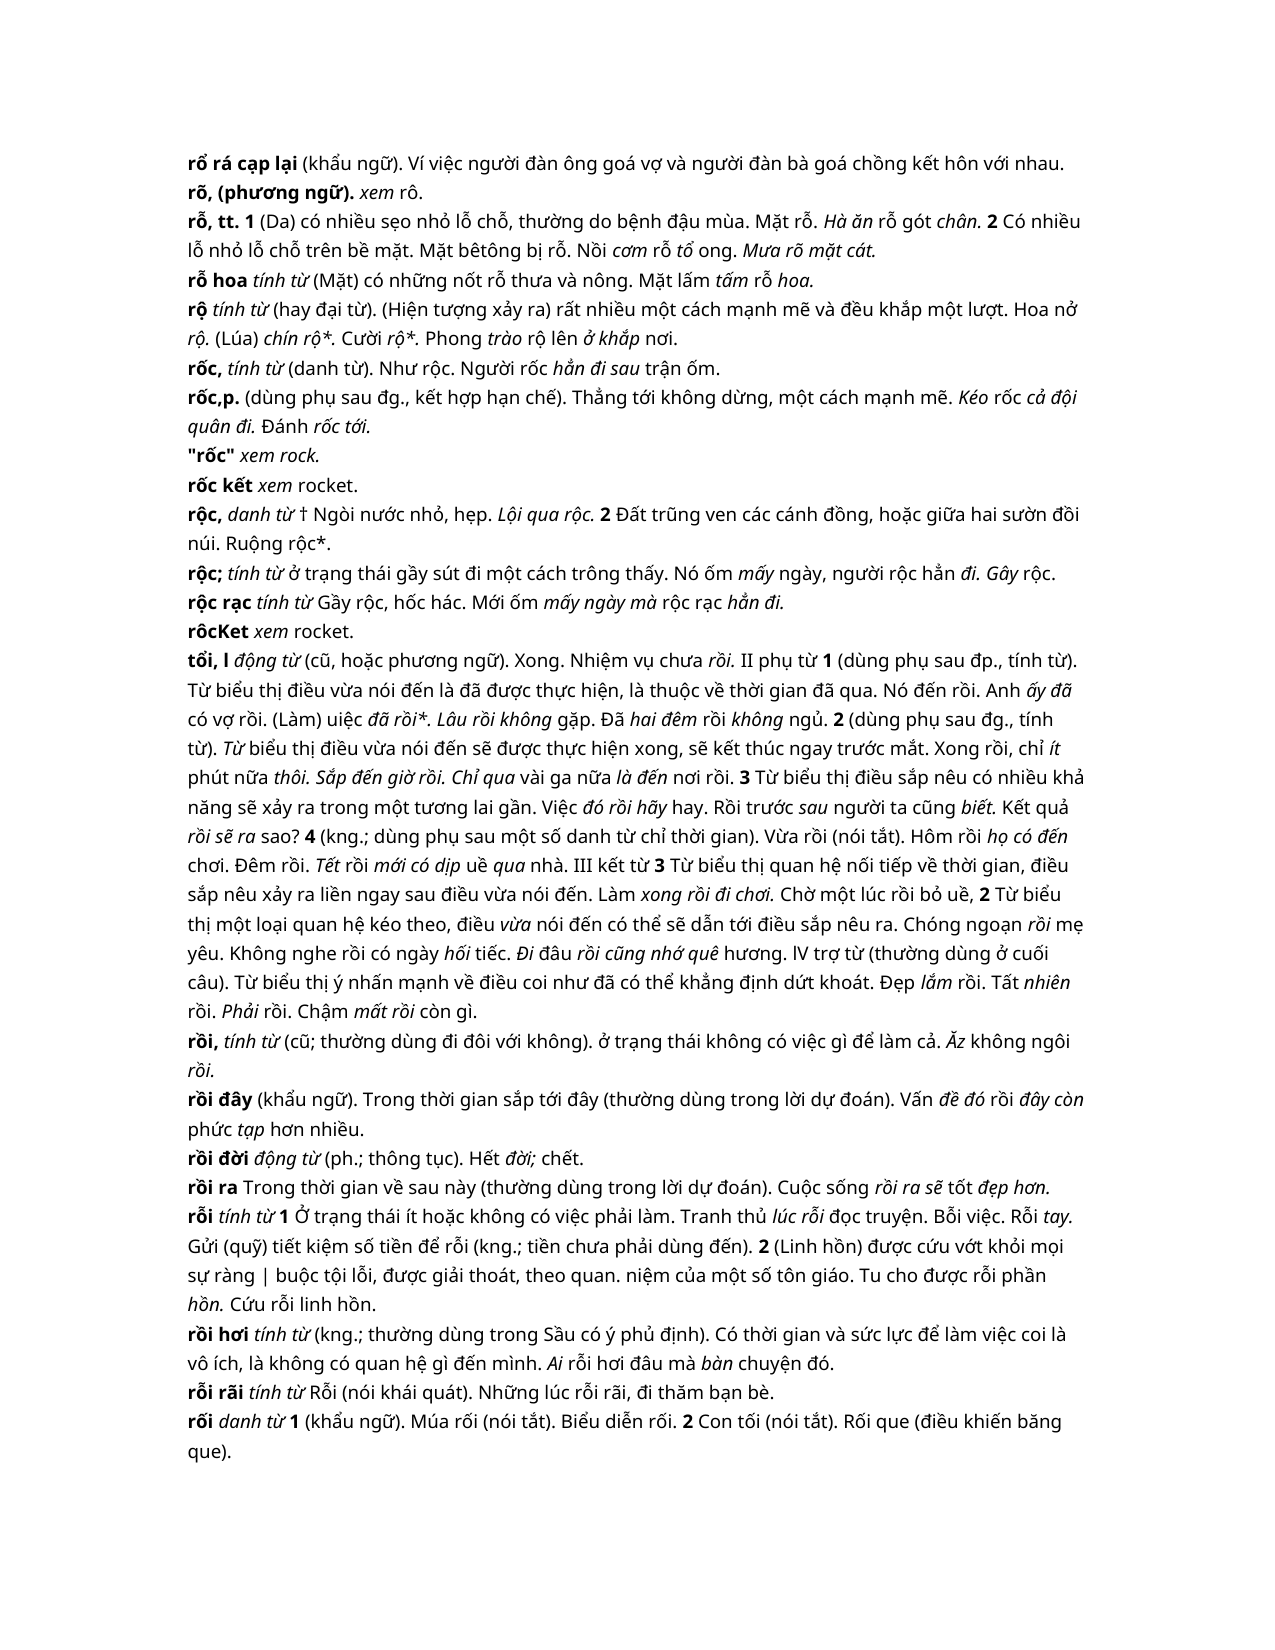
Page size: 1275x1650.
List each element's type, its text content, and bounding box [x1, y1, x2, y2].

text rong, động từ 1 Đi đây đó hết chỗ này đến chỗ khác, không dừng lại lâu ở đâu cả. Suốt ngày chỉ rong chơi. Đi rong phố. Bán hàng rong. Gánh hát rong. 2 (cũ; ít dùng). Đi miết một mạch. Thẳng rong. rong huyết danh từ Bệnh chảy máu đường sinh dục nữ, ít nhưng kéo dài. rong rêu danh từ Rong và rêu (nói khái quát). rong ruổi động từ Đi liên tục trên chặng đường dài, nhằm mục đích nhất định. Rong ruối hàng tháng trên đường. ròng, danh từ Lõi của cây. ròng, động từ (Nước thuỷ triều) rút xuống. Nước ròng. ròng, động từ Chảy thành dòng, thành vệt (thường là trên cơ thể). Mấy giọt mồ hôi ròng xuống má. Nước mắt tuôn ròng. Nước mưa cháy ròng trên mặt. ròng, tính từ 1 (kết hợp hạn chế). Nguyên chất (thường nói về kim loại). Vàng ròng. Sắt ròng. 2 (cũ; chm.; dùng sau d, trong một số tổ hợp). Thuần tuý. Thu nhập ròng của ngân sách. Sản lượng ròng. 3 (dùng phụ trước d., kết hợp hạn chế). Chỉ toàn là, không có xen một thứ nào khác. Mặc ròng nâu sống. Nói ròng những chuyện không đâu. ròng; tính từ (dùng phụ sau danh từ chỉ thời gian và sau một số động từ). Liên tục trong suốt cả một khoảng thời gian dài. Đi một đêm ròng. Suốt mấy năm ròng. Thức ròng mấy đêm. ròng rã tính từ Liên tục trong suốt một thời gian bị coi là quá dài. Ma ròng rã mấy ngày đêm. Một tháng trời ròng rã. Cuộc chiến đấu ròng rã mười năm. ròng rọc danh từ Dụng cụ gồm một bánh xe con có vành ngoài bằng hoặc trũng lòng máng, dùng để vắt dây kéo vật nặng lên cao. ròng rọc kép danh từ Hệ thống nhiều ròng rọc ghép lại để có thể dùng sức nhỏ mà kéo được vật rất nặng. ròng ròng tính từ Ở trạng thái chảy tuôn ra thành dòng, không dứt (thường là trên cơ thể). Mồ hôi ròng ròng trên lưng. Hai hàng nước mắt chảy ròng ròng. róng danh từ (ít dùng). Gióng. Róng chuồng trâu. rontgen xem roentgen. rót động từ 1 Làm cho chất lỏng chảy thành dòng qua vòi của một vật chứa vào vật chứa khác. Rót nước sôi vào phích. Rót nước chè ra chén. Nói như rót uào tai (êm tai, dễ nghe). 2 (khẩu ngữ). (Pháo) bắn tập trung, tựa như trút đạn, vào một điểm nào đó. Đạn đại bác rót như mưa. Các khẩu pháo rót đạn rất chính xác. 3 (khẩu ngữ). Cấp cho kinh phí, vật tư, v.v. Rót kinh phí cho công trình. Rót thêm mấy triệu. rọt rẹt tính từ Từ mô phỏng những âm thanh rè, không vang, không đều, lúc có lúc không. Loa hỏng, nghe có tiếng rọt rẹt một lúc, rồi im hẳn. roto cũng viết rotor danh từ Phần quay trong các máy điện và động cơ điện. Rotor của quạt điện. rô danh từ (khẩu ngữ). Cá rô (nói tắt). "rô" xem rhô. "rô-bô-tích" xem robotic. "rô-bốt" xem robot. rô nê ôx. rone0. rô ti xem rôti. "rô-to"x. rotor. rồ, động từ (Xe cơ giớđ) phát ra tiếng động to, nghe inh tai, thành đợt ngắn, khi động cơ khởi động hoặc khi tăng tốc độ đột ngột. Tiếng máy rô lên nghe chối tai. Đoàn xe rô máy âm âm. rồ,t. Ở trạng thái không kiềm chế được hành vi hoặc có biểu hiện hoạt động như người điên. Phát rồ. Nói năng như thằng rô. rồ dai tính từ Tỏ ra mất trí khôn. Một hành động rõ dạt. rổ danh từ 1 Đồ đan thưa bằng tre hay làm bằng nhựa, tròn và sâu lòng, có nhiều lỗ nhỏ, dùng để đựng. Rổ rau. 2 Vòng sắt tròn có mắc lưới, gắn vào mặt bảng, dùng làm đích để ném bóng vào trong môn thể thao gọi là bóng rổ. Ném bóng uào rổ. rổ rá cạp lại (khẩu ngữ). Ví việc người đàn ông goá vợ và người đàn bà goá chồng kết hôn với nhau. rõ, (phương ngữ). xem rô. rỗ, tt. 1 (Da) có nhiều sẹo nhỏ lỗ chỗ, thường do bệnh đậu mùa. Mặt rỗ. Hà ăn rỗ gót chân. 2 Có nhiều lỗ nhỏ lỗ chỗ trên bề mặt. Mặt bêtông bị rỗ. Nồi cơm rỗ tổ ong. Mưa rõ mặt cát. rỗ hoa tính từ (Mặt) có những nốt rỗ thưa và nông. Mặt lấm tấm rỗ hoa. rộ tính từ (hay đại từ). (Hiện tượng xảy ra) rất nhiều một cách mạnh mẽ và đều khắp một lượt. Hoa nở rộ. (Lúa) chín rộ*. Cười rộ*. Phong trào rộ lên ở khắp nơi. rốc, tính từ (danh từ). Như rộc. Người rốc hẳn đi sau trận ốm. rốc,p. (dùng phụ sau đg., kết hợp hạn chế). Thẳng tới không dừng, một cách mạnh mẽ. Kéo rốc cả đội quân đi. Đánh rốc tới. "rốc" xem rock. rốc kết xem rocket. rộc, danh từ † Ngòi nước nhỏ, hẹp. Lội qua rộc. 2 Đất trũng ven các cánh đồng, hoặc giữa hai sườn đồi núi. Ruộng rộc*. rộc; tính từ ở trạng thái gầy sút đi một cách trông thấy. Nó ốm mấy ngày, người rộc hẳn đi. Gây rộc. rộc rạc tính từ Gầy rộc, hốc hác. Mới ốm mấy ngày mà rộc rạc hẳn đi. rôcKet xem rocket. tổi, l động từ (cũ, hoặc phương ngữ). Xong. Nhiệm vụ chưa rồi. II phụ từ 1 (dùng phụ sau đp., tính từ). Từ biểu thị điều vừa nói đến là đã được thực hiện, là thuộc về thời gian đã qua. Nó đến rồi. Anh ấy đã có vợ rồi. (Làm) uiệc đã rồi*. Lâu rồi không gặp. Đã hai đêm rồi không ngủ. 2 (dùng phụ sau đg., tính từ). Từ biểu thị điều vừa nói đến sẽ được thực hiện xong, sẽ kết thúc ngay trước mắt. Xong rồi, chỉ ít phút nữa thôi. Sắp đến giờ rồi. Chỉ qua vài ga nữa là đến nơi rồi. 3 Từ biểu thị điều sắp nêu có nhiều khả năng sẽ xảy ra trong một tương lai gần. Việc đó rồi hãy hay. Rồi trước sau người ta cũng biết. Kết quả rồi sẽ ra sao? 4 (kng.; dùng phụ sau một số danh từ chỉ thời gian). Vừa rồi (nói tắt). Hôm rồi họ có đến chơi. Đêm rồi. Tết rồi mới có dịp uề qua nhà. III kết từ 3 Từ biểu thị quan hệ nối tiếp về thời gian, điều sắp nêu xảy ra liền ngay sau điều vừa nói đến. Làm xong rồi đi chơi. Chờ một lúc rồi bỏ uề, 2 Từ biểu thị một loại quan hệ kéo theo, điều vừa nói đến có thể sẽ dẫn tới điều sắp nêu ra. Chóng ngoạn rồi mẹ yêu. Không nghe rồi có ngày hối tiếc. Đi đâu rồi cũng nhớ quê hương. lV trợ từ (thường dùng ở cuối câu). Từ biểu thị ý nhấn mạnh về điều coi như đã có thể khẳng định dứt khoát. Đẹp lắm rồi. Tất nhiên rồi. Phải rồi. Chậm mất rồi còn gì. rồi, tính từ (cũ; thường dùng đi đôi với không). ở trạng thái không có việc gì để làm cả. Ăz không ngôi rồi. rồi đây (khẩu ngữ). Trong thời gian sắp tới đây (thường dùng trong lời dự đoán). Vấn đề đó rồi đây còn phức tạp hơn nhiều. rồi đời động từ (ph.; thông tục). Hết đời; chết. rồi ra Trong thời gian về sau này (thường dùng trong lời dự đoán). Cuộc sống rồi ra sẽ tốt đẹp hơn. rỗi tính từ 1 Ở trạng thái ít hoặc không có việc phải làm. Tranh thủ lúc rỗi đọc truyện. Bỗi việc. Rỗi tay. Gửi (quỹ) tiết kiệm số tiền để rỗi (kng.; tiền chưa phải dùng đến). 2 (Linh hồn) được cứu vớt khỏi mọi sự ràng | buộc tội lỗi, được giải thoát, theo quan. niệm của một số tôn giáo. Tu cho được rỗi phần hồn. Cứu rỗi linh hồn. rồi hơi tính từ (kng.; thường dùng trong Sầu có ý phủ định). Có thời gian và sức lực để làm việc coi là vô ích, là không có quan hệ gì đến mình. Ai rỗi hơi đâu mà bàn chuyện đó. rỗi rãi tính từ Rỗi (nói khái quát). Những lúc rỗi rãi, đi thăm bạn bè. rối danh từ 1 (khẩu ngữ). Múa rối (nói tắt). Biểu diễn rối. 2 Con tối (nói tắt). Rối que (điều khiến băng que). [187, 150, 1087, 1463]
